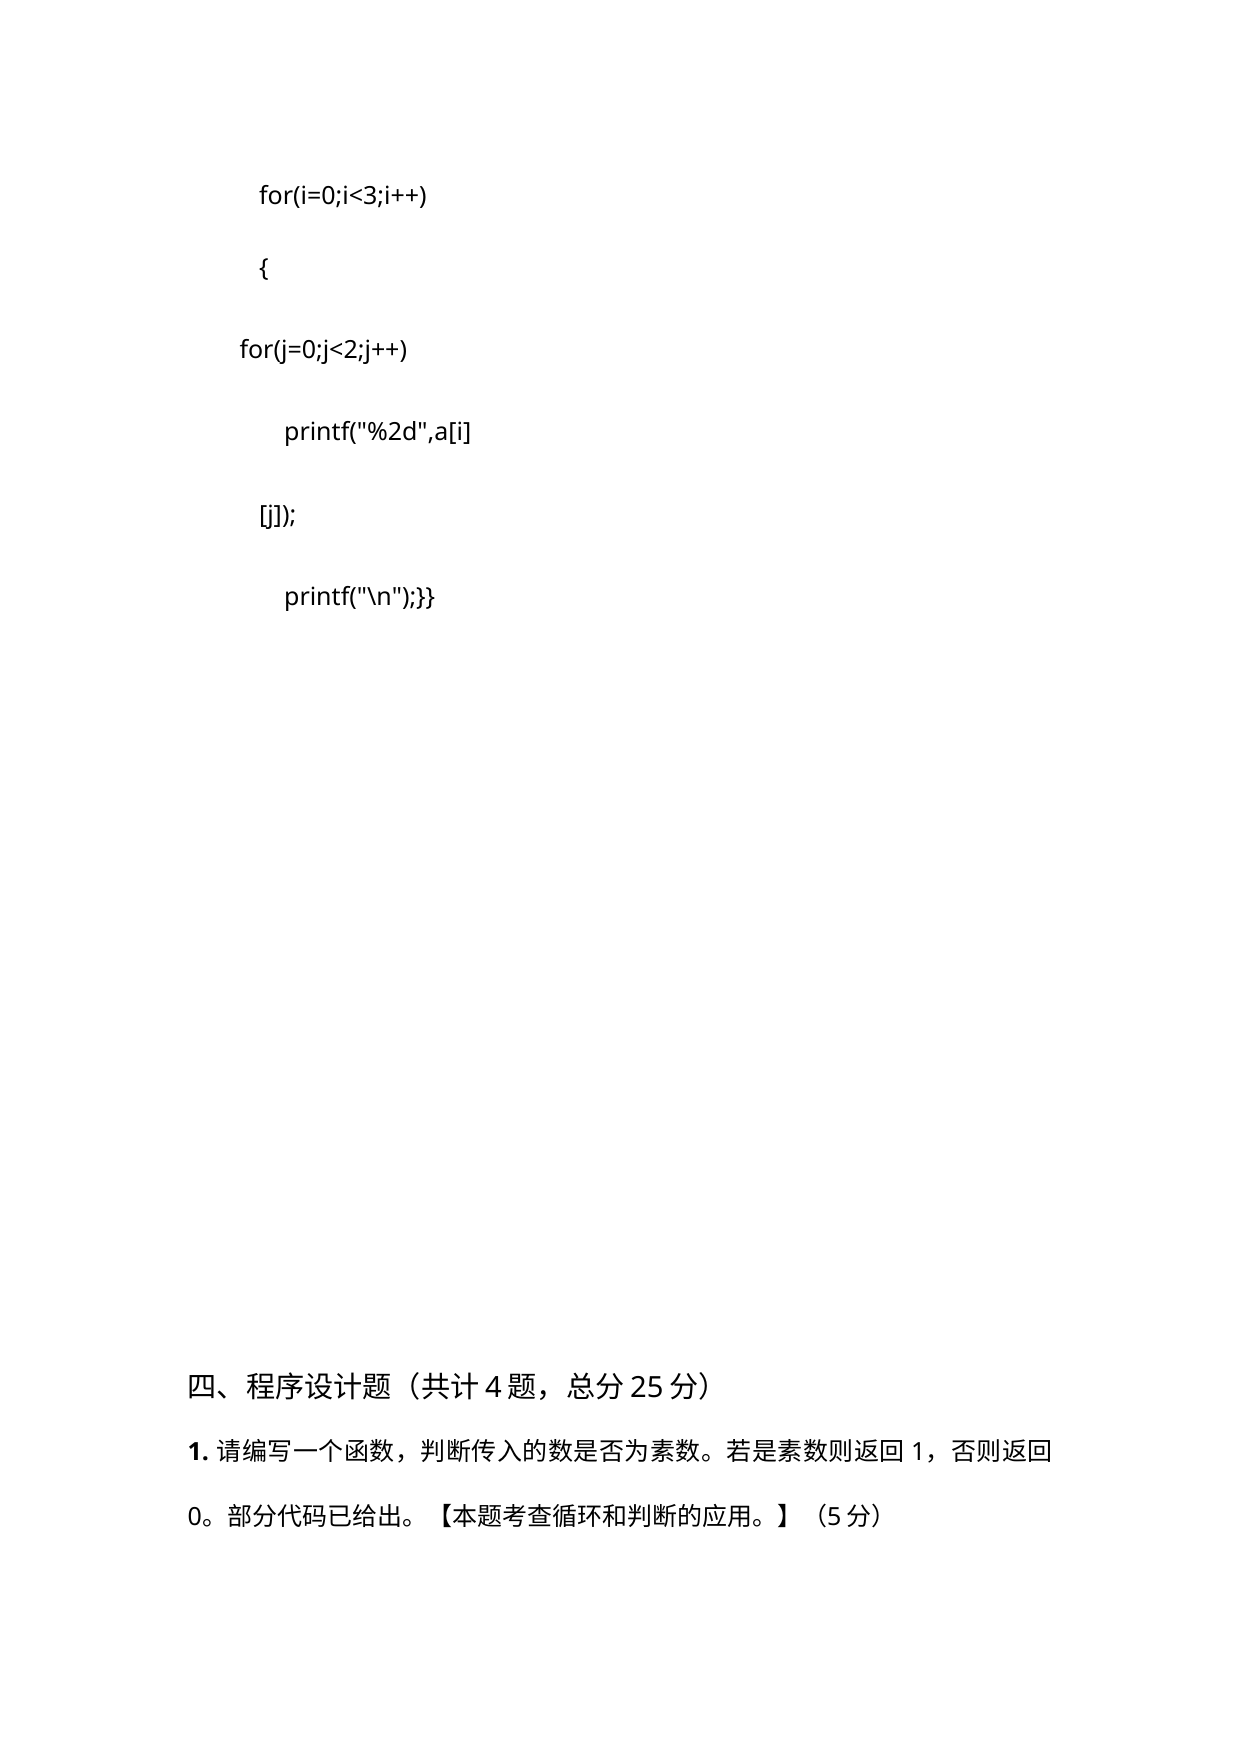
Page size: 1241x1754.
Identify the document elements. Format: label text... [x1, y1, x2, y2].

text 1. 请编写一个函数，判断传入的数是否为素数。若是素数则返回1，否则返回0。部分代码已给出。【本题考查循环和判断的应用。】（5分） [187, 1417, 1053, 1547]
text printf("\n");}} [259, 563, 507, 628]
text { [259, 234, 507, 299]
text printf("%2d",a[i][j]); [259, 398, 507, 546]
text for(j=0;j<2;j++) [187, 316, 507, 381]
text 四、程序设计题（共计4题，总分25分） [187, 1352, 1053, 1417]
text for(i=0;i<3;i++) [259, 162, 1053, 227]
